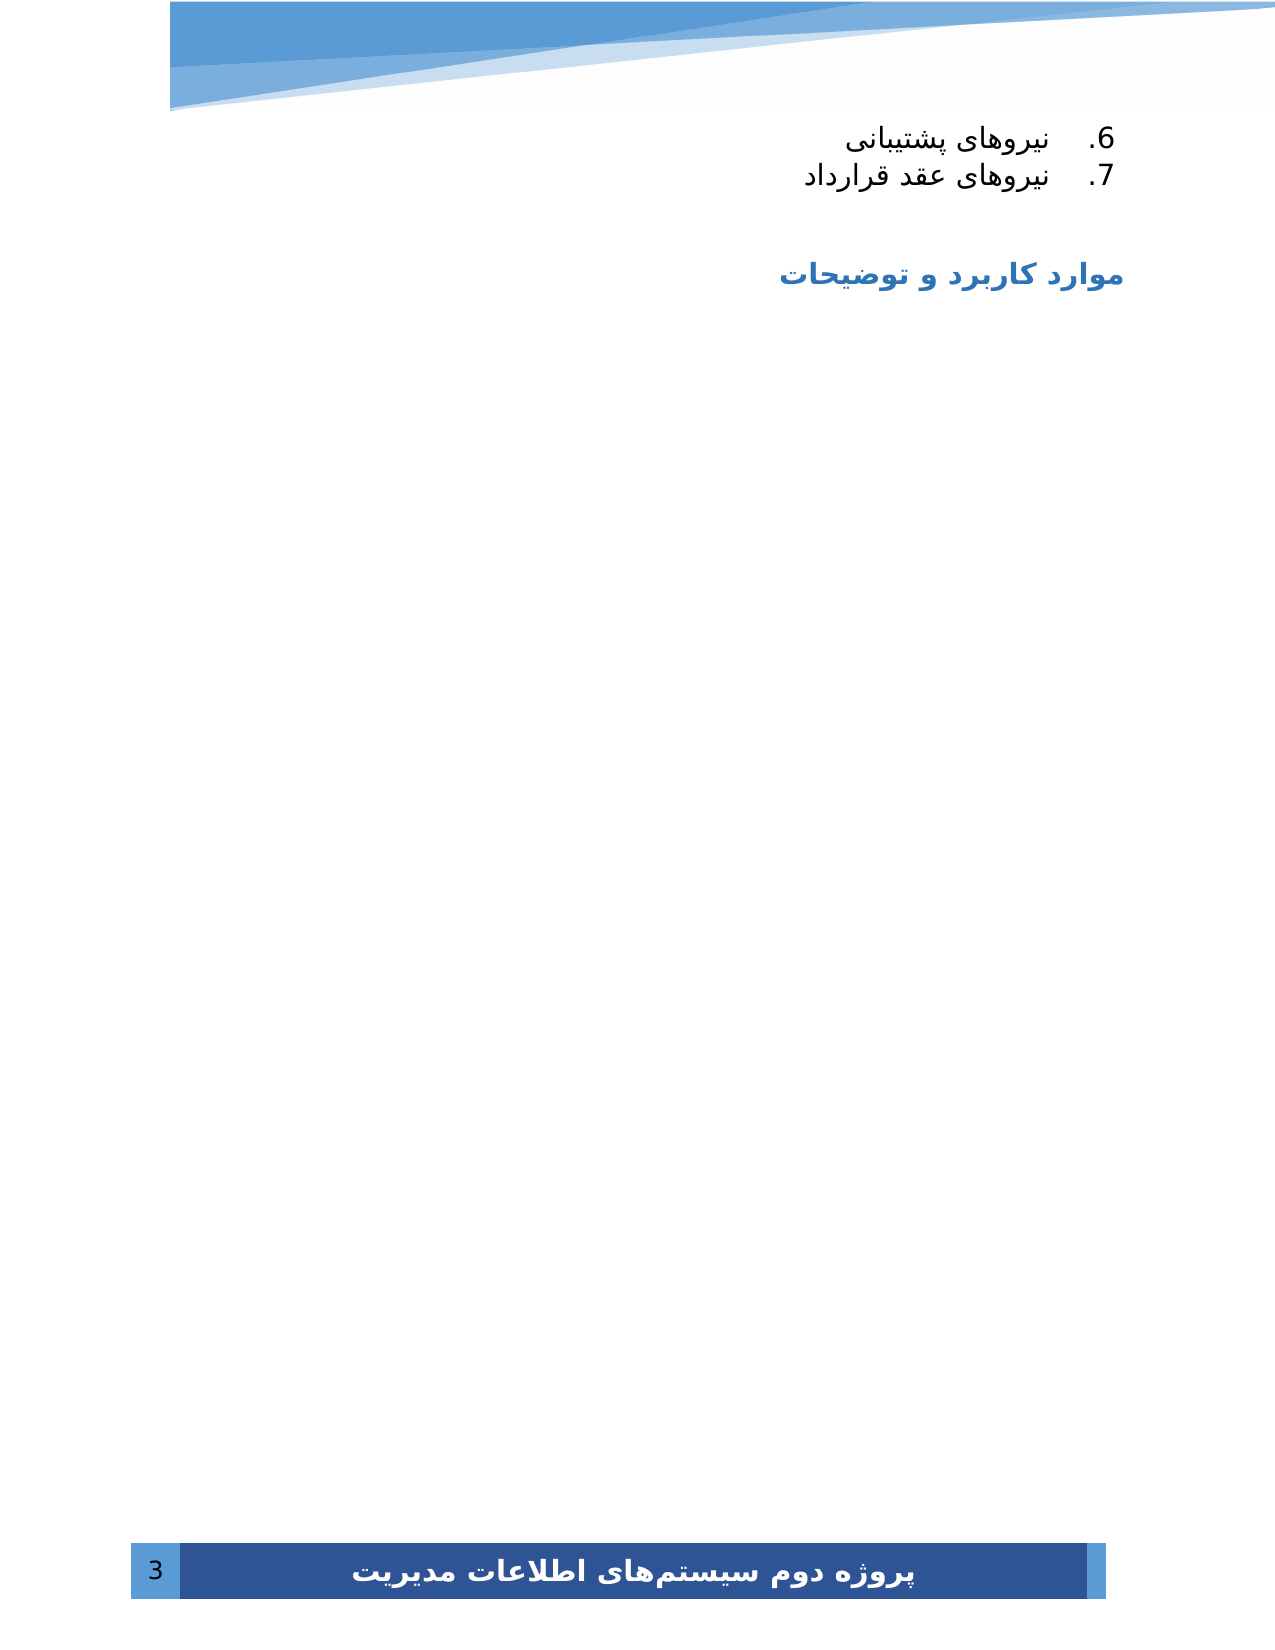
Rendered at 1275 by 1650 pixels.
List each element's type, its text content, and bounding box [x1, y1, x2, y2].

subtitle موارد کاربرد و توضیحات [150, 257, 1125, 291]
list نیروهای پشتیبانی [150, 122, 1087, 156]
picture [170, 0, 1275, 110]
list نیروهای عقد قرارداد [150, 158, 1087, 192]
